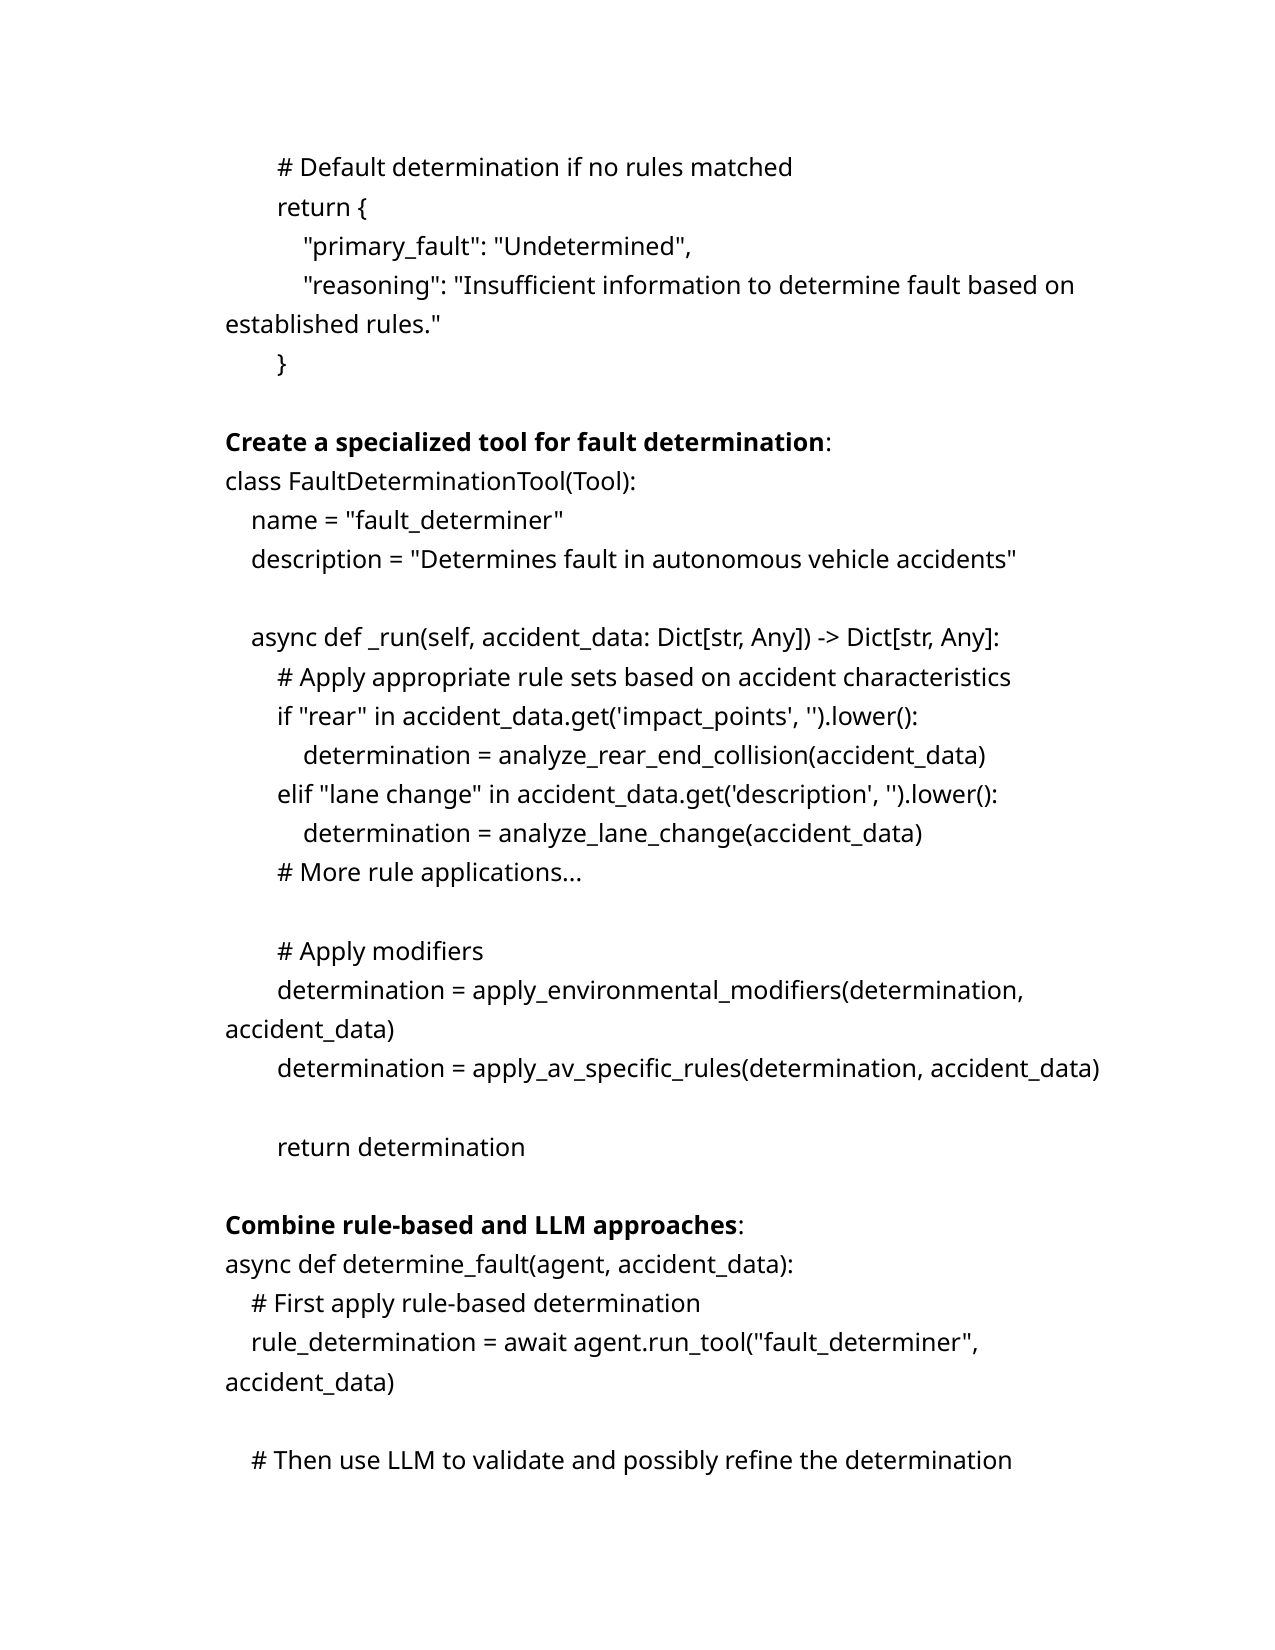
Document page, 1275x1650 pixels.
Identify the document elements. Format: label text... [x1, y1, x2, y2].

list return determination [225, 1129, 1125, 1163]
list "primary_fault": "Undetermined", [225, 228, 1125, 262]
list description = "Determines fault in autonomous vehicle accidents" [225, 542, 1125, 576]
list determination = apply_av_specific_rules(determination, accident_data) [225, 1051, 1125, 1085]
list # Apply modifiers [225, 933, 1125, 967]
list "reasoning": "Insufficient information to determine fault based on established rules." [225, 267, 1125, 341]
list async def determine_fault(agent, accident_data): [225, 1247, 1125, 1281]
list determination = analyze_rear_end_collision(accident_data) [225, 737, 1125, 772]
list Combine rule-based and LLM approaches: [225, 1207, 1125, 1242]
list # More rule applications... [225, 855, 1125, 889]
list } Create a specialized tool for fault determination: class FaultDeterminationTool(Tool): [225, 346, 1125, 497]
list # Then use LLM to validate and possibly refine the determination [225, 1442, 1125, 1477]
list # Apply appropriate rule sets based on accident characteristics [225, 659, 1125, 693]
list determination = apply_environmental_modifiers(determination, accident_data) [225, 972, 1125, 1046]
list # Default determination if no rules matched [225, 150, 1125, 184]
list determination = analyze_lane_change(accident_data) [225, 816, 1125, 850]
list # First apply rule-based determination [225, 1286, 1125, 1320]
list if "rear" in accident_data.get('impact_points', '').lower(): [225, 698, 1125, 732]
list name = "fault_determiner" [225, 502, 1125, 537]
list async def _run(self, accident_data: Dict[str, Any]) -> Dict[str, Any]: [225, 620, 1125, 654]
list rule_determination = await agent.run_tool("fault_determiner", accident_data) [225, 1325, 1125, 1398]
list elif "lane change" in accident_data.get('description', '').lower(): [225, 777, 1125, 811]
list return { [225, 189, 1125, 223]
